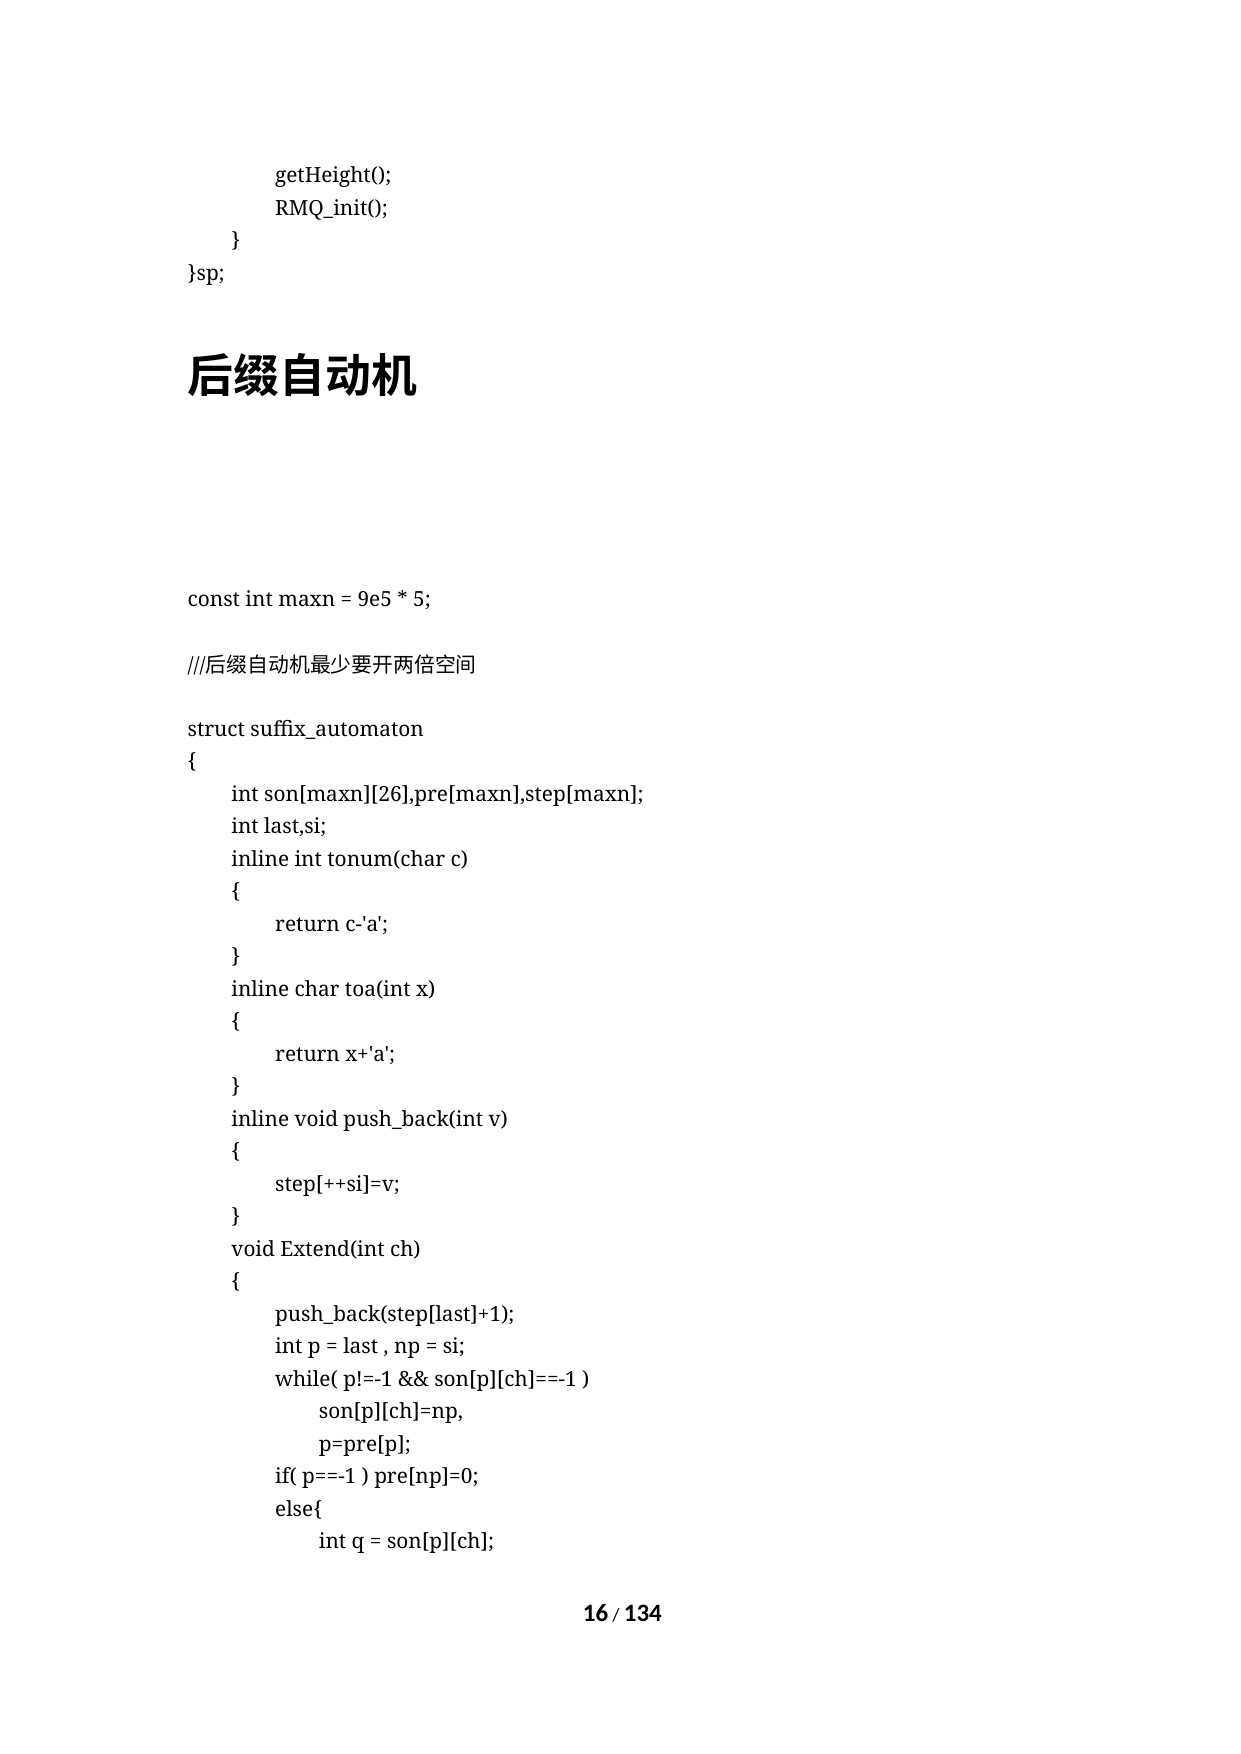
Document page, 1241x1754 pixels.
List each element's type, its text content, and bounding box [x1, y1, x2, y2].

text } [187, 1069, 1053, 1102]
text int last,si; [187, 809, 1053, 842]
text }sp; [187, 256, 1053, 288]
text int p = last , np = si; [187, 1329, 1053, 1362]
text inline void push_back(int v) [187, 1102, 1053, 1134]
text RMQ_init(); [187, 191, 1053, 223]
text struct suffix_automaton [187, 712, 1053, 744]
text { [187, 1134, 1053, 1167]
text p=pre[p]; [187, 1427, 1053, 1459]
text inline int tonum(char c) [187, 842, 1053, 874]
text { [187, 1004, 1053, 1037]
text while( p!=-1 && son[p][ch]==-1 ) [187, 1362, 1053, 1394]
text push_back(step[last]+1); [187, 1297, 1053, 1329]
subtitle 后缀自动机 [187, 324, 1053, 421]
text int q = son[p][ch]; [187, 1524, 1053, 1557]
text { [187, 1264, 1053, 1297]
text int son[maxn][26],pre[maxn],step[maxn]; [187, 777, 1053, 809]
text } [187, 223, 1053, 256]
text getHeight(); [187, 158, 1053, 191]
text } [187, 1199, 1053, 1232]
text else{ [187, 1492, 1053, 1524]
text return c-'a'; [187, 907, 1053, 939]
text return x+'a'; [187, 1037, 1053, 1069]
text if( p==-1 ) pre[np]=0; [187, 1459, 1053, 1492]
text const int maxn = 9e5 * 5; [187, 582, 1053, 614]
text { [187, 874, 1053, 907]
text void Extend(int ch) [187, 1232, 1053, 1264]
text son[p][ch]=np, [187, 1394, 1053, 1427]
text } [187, 939, 1053, 972]
text { [187, 744, 1053, 777]
text step[++si]=v; [187, 1167, 1053, 1199]
text inline char toa(int x) [187, 972, 1053, 1004]
text ///后缀自动机最少要开两倍空间 [187, 647, 1053, 679]
